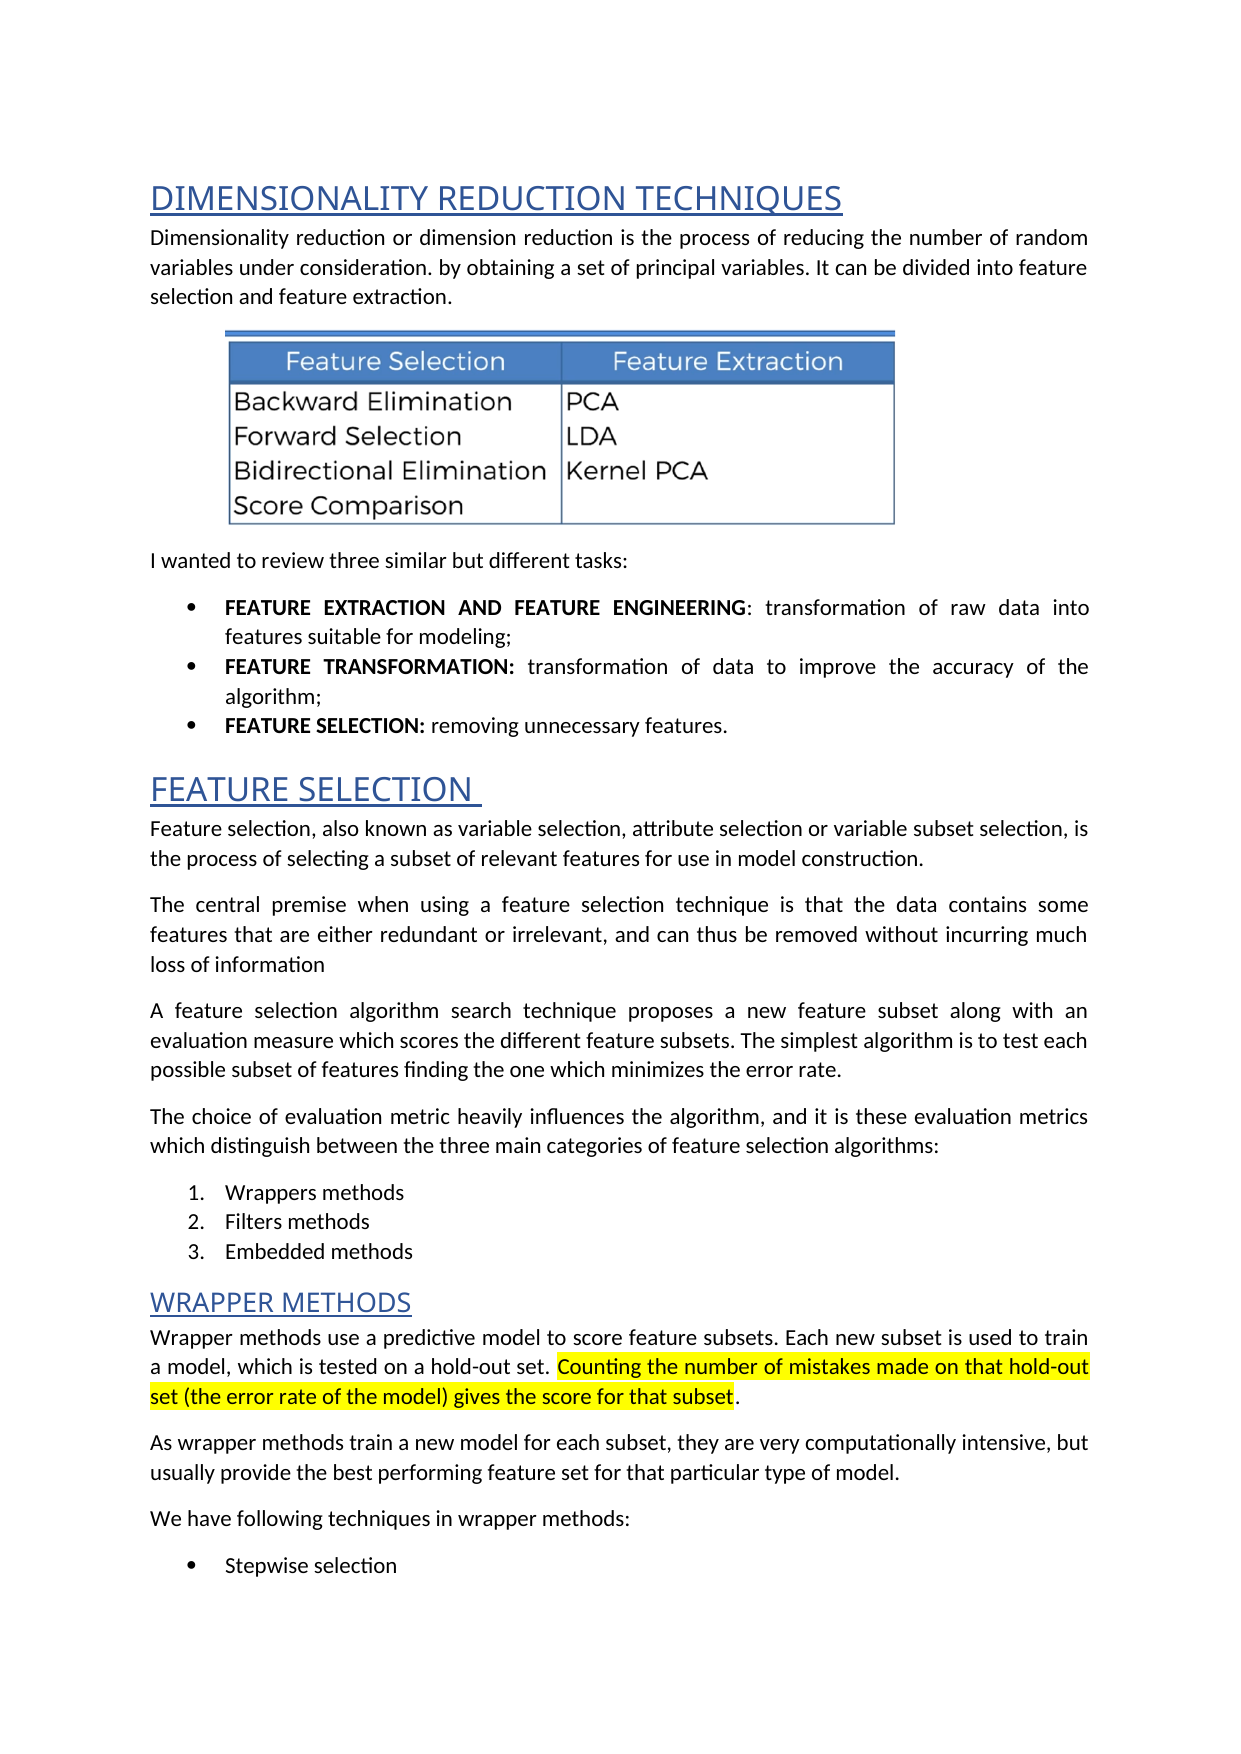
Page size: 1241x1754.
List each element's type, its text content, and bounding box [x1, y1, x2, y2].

list Filters methods [187, 1207, 1090, 1236]
list FEATURE EXTRACTION AND FEATURE ENGINEERING: transformation of raw data into features suitable for modeling; [187, 593, 1090, 650]
text Wrapper methods use a predictive model to score feature subsets. Each new subset is used to train a model, which is tested on a hold-out set. Counting the number of mistakes made on that hold-out set (the error rate of the model) gives the score for that subset. [150, 1323, 1090, 1410]
text I wanted to review three similar but different tasks: [150, 546, 1090, 574]
text A feature selection algorithm search technique proposes a new feature subset along with an evaluation measure which scores the different feature subsets. The simplest algorithm is to test each possible subset of features finding the one which minimizes the error rate. [150, 996, 1090, 1083]
subtitle WRAPPER METHODS [150, 1283, 1090, 1320]
list FEATURE TRANSFORMATION: transformation of data to improve the accuracy of the algorithm; [187, 652, 1090, 710]
text The central premise when using a feature selection technique is that the data contains some features that are either redundant or irrelevant, and can thus be removed without incurring much loss of information [150, 890, 1090, 978]
list Wrappers methods [187, 1178, 1090, 1206]
text The choice of evaluation metric heavily influences the algorithm, and it is these evaluation metrics which distinguish between the three main categories of feature selection algorithms: [150, 1102, 1090, 1159]
text As wrapper methods train a new model for each subset, they are very computationally intensive, but usually provide the best performing feature set for that particular type of model. [150, 1428, 1090, 1486]
text We have following techniques in wrapper methods: [150, 1504, 1090, 1532]
subtitle DIMENSIONALITY REDUCTION TECHNIQUES [150, 175, 1090, 220]
text Feature selection, also known as variable selection, attribute selection or variable subset selection, is the process of selecting a subset of relevant features for use in model construction. [150, 814, 1090, 872]
text Dimensionality reduction or dimension reduction is the process of reducing the number of random variables under consideration. by obtaining a set of principal variables. It can be divided into feature selection and feature extraction. [150, 223, 1090, 311]
list FEATURE SELECTION: removing unnecessary features. [187, 711, 1090, 739]
subtitle FEATURE SELECTION [150, 766, 1090, 812]
picture [225, 328, 896, 528]
list Stepwise selection [187, 1551, 1090, 1579]
list Embedded methods [187, 1237, 1090, 1265]
